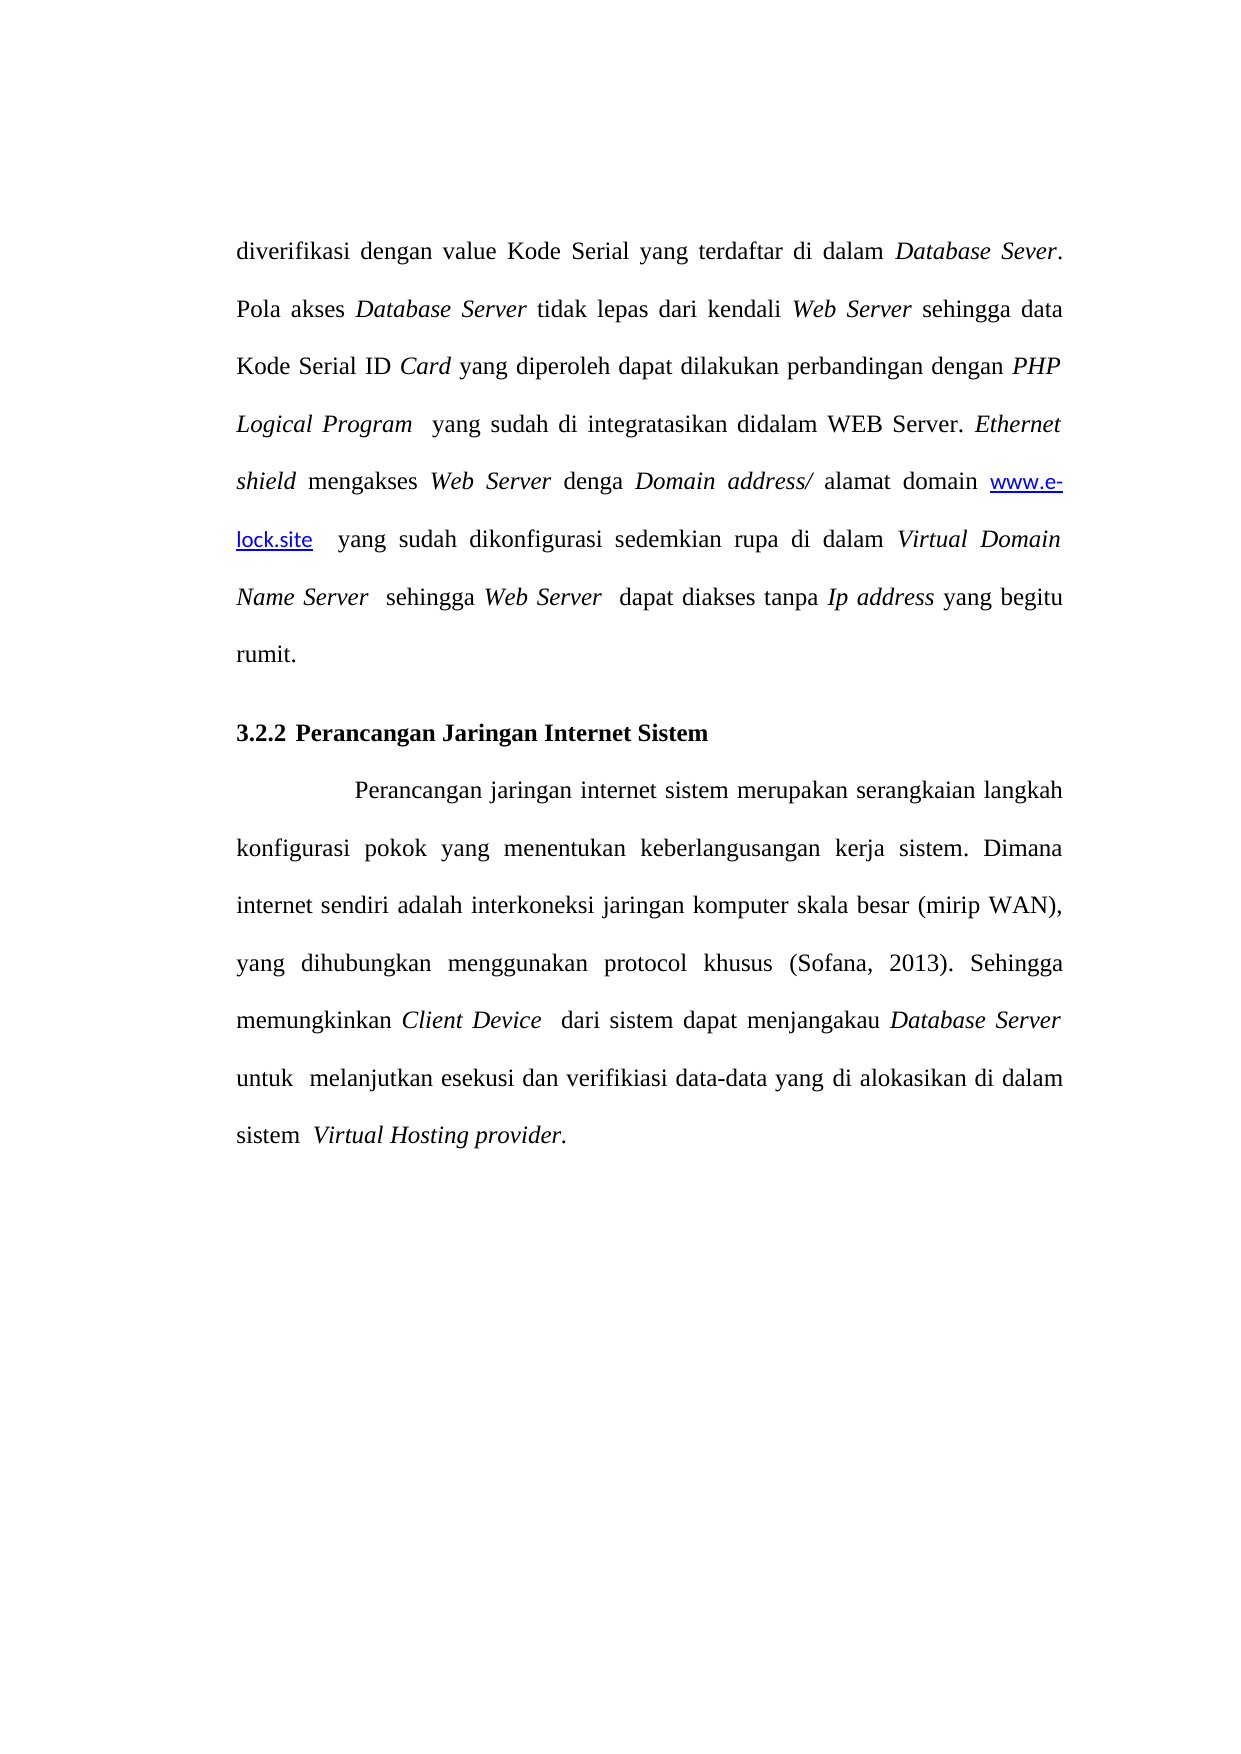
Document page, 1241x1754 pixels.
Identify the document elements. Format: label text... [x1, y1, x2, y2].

list Perancangan Jaringan Internet Sistem [236, 718, 1063, 746]
text Perancangan jaringan internet sistem merupakan serangkaian langkah konfigurasi pokok yang menentukan keberlangusangan kerja sistem. Dimana internet sendiri adalah interkoneksi jaringan komputer skala besar (mirip WAN), yang dihubungkan menggunakan protocol khusus (Sofana, 2013). Sehingga memungkinkan Client Device dari sistem dapat menjangakau Database Server untuk melanjutkan esekusi dan verifikiasi data-data yang di alokasikan di dalam sistem Virtual Hosting provider. [236, 775, 1063, 1149]
